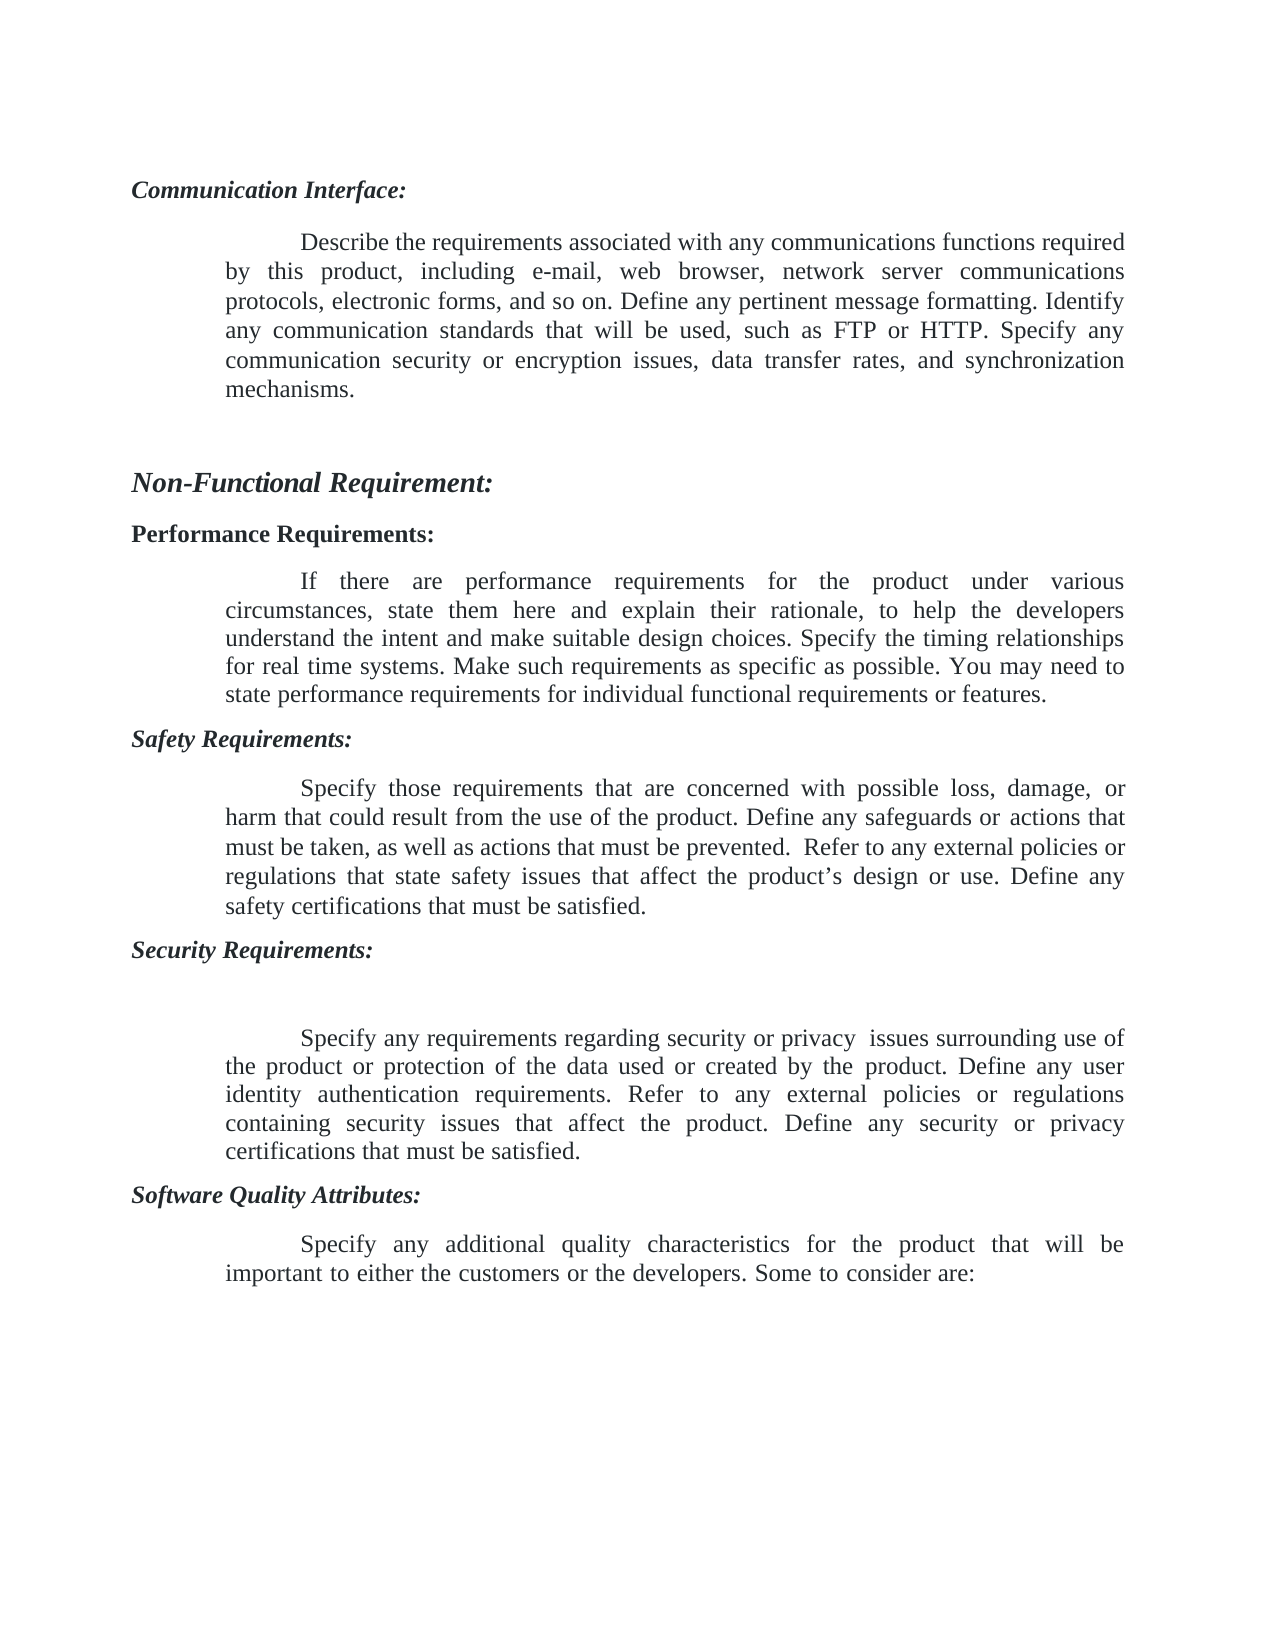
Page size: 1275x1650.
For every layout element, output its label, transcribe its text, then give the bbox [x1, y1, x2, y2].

text Describe the requirements associated with any communications functions required by this product, including e-mail, web browser, network server communications protocols, electronic forms, and so on. Define any pertinent message formatting. Identify any communication standards that will be used, such as FTP or HTTP. Specify any communication security or encryption issues, data transfer rates, and synchronization mechanisms. [225, 227, 1125, 403]
text If there are performance requirements for the product under various circumstances, state them here and explain their rationale, to help the developers understand the intent and make suitable design choices. Specify the timing relationships for real time systems. Make such requirements as specific as possible. You may need to state performance requirements for individual functional requirements or features. [225, 567, 1125, 708]
text Performance Requirements: [131, 519, 1221, 548]
subtitle Non-Functional Requirement: [131, 474, 1221, 497]
text Specify those requirements that are concerned with possible loss, damage, or harm that could result from the use of the product. Define any safeguards or actions that must be taken, as well as actions that must be prevented. Refer to any external policies or regulations that state safety issues that affect the product’s design or use. Define any safety certifications that must be satisfied. [225, 773, 1125, 920]
subtitle Software Quality Attributes: [160, 1185, 1221, 1208]
subtitle Security Requirements: [131, 941, 1221, 963]
text Communication Interface: [131, 175, 1221, 204]
subtitle Safety Requirements: [160, 729, 1221, 752]
text Specify any requirements regarding security or privacy issues surrounding use of the product or protection of the data used or created by the product. Define any user identity authentication requirements. Refer to any external policies or regulations containing security issues that affect the product. Define any security or privacy certifications that must be satisfied. [225, 1024, 1125, 1165]
text Specify any additional quality characteristics for the product that will be important to either the customers or the developers. Some to consider are: [225, 1229, 1124, 1287]
